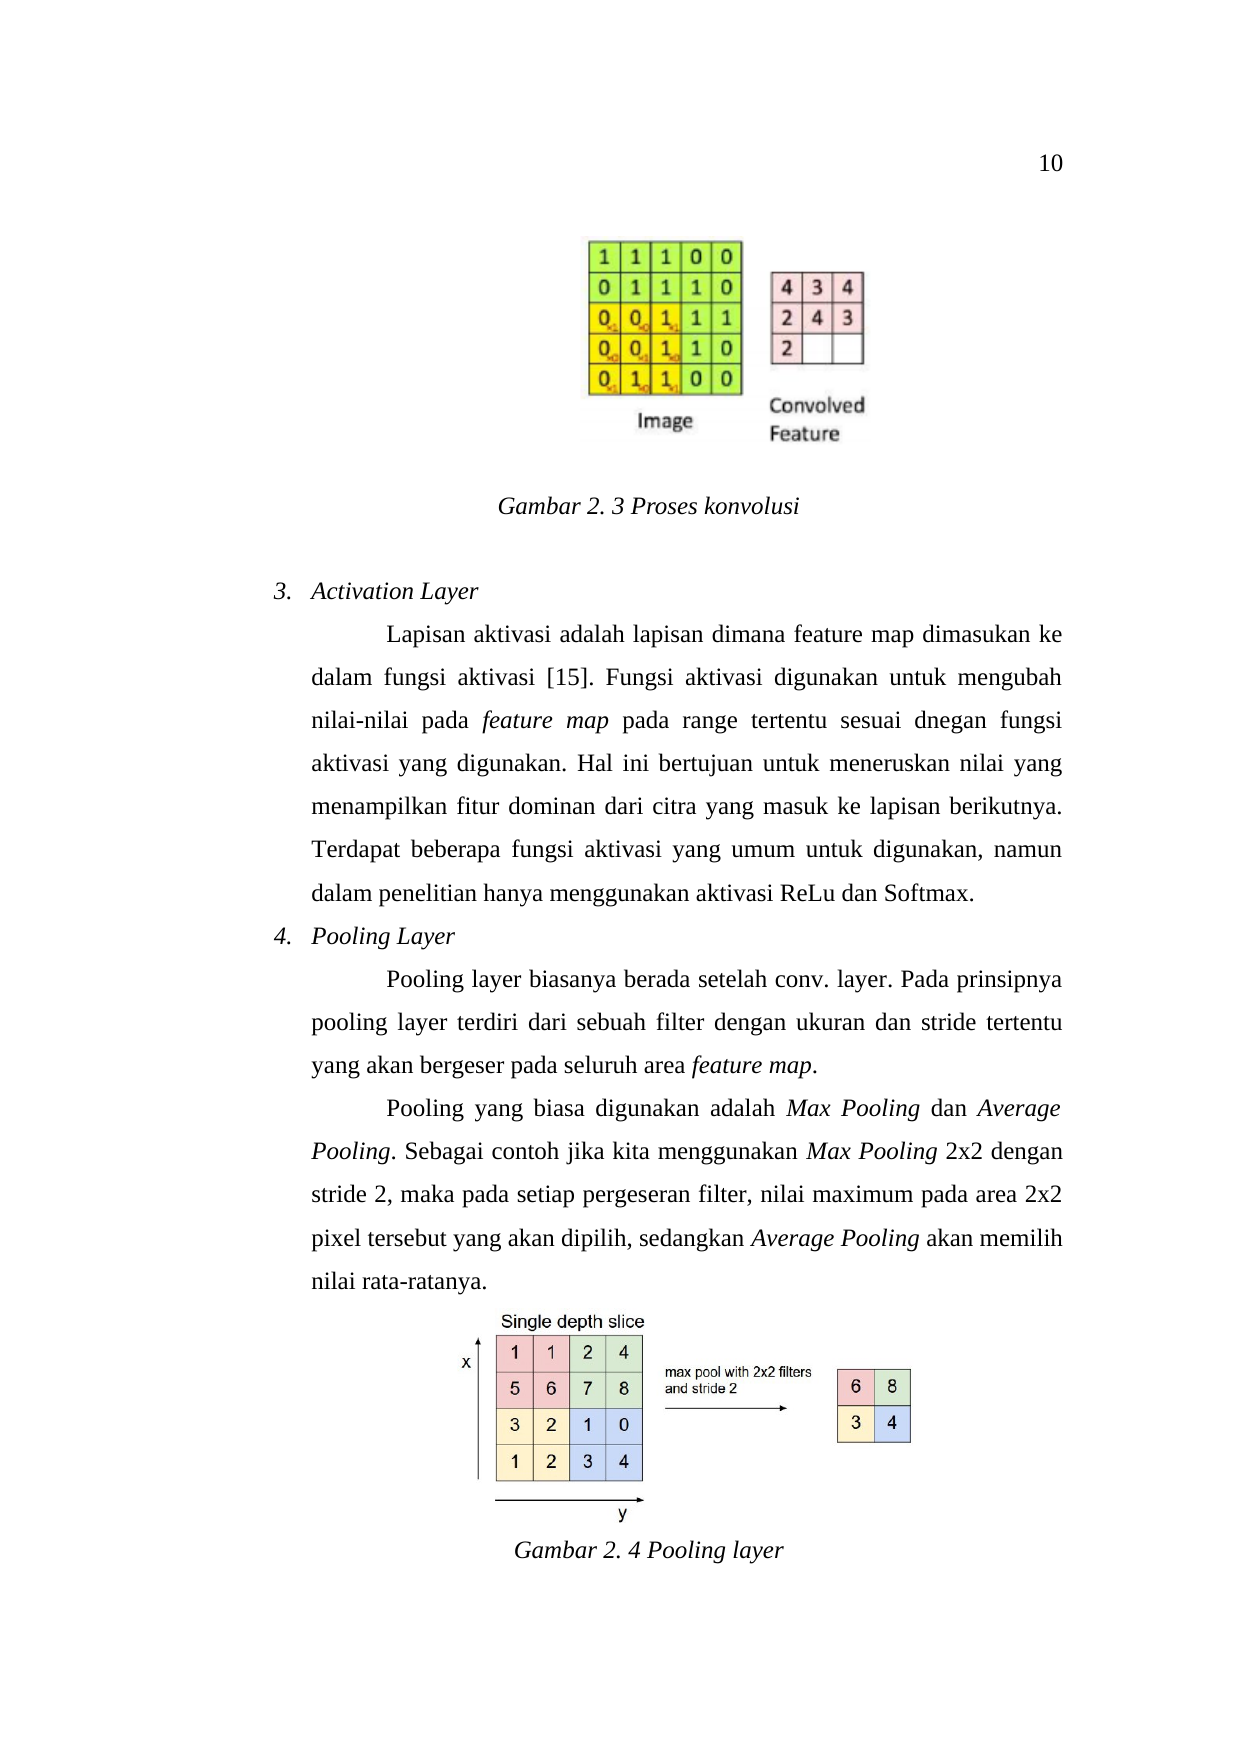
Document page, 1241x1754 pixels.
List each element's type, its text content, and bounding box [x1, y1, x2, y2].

text Gambar 2. 4 Pooling layer [236, 1536, 1063, 1564]
text Pooling layer biasanya berada setelah conv. layer. Pada prinsipnya pooling layer terdiri dari sebuah filter dengan ukuran dan stride tertentu yang akan bergeser pada seluruh area feature map. [311, 964, 1063, 1079]
text Pooling yang biasa digunakan adalah Max Pooling dan Average Pooling. Sebagai contoh jika kita menggunakan Max Pooling 2x2 dengan stride 2, maka pada setiap pergeseran filter, nilai maximum pada area 2x2 pixel tersebut yang akan dipilih, sedangkan Average Pooling akan memilih nilai rata-ratanya. [311, 1093, 1063, 1294]
list Pooling Layer [274, 921, 1063, 949]
text Gambar 2. 3 Proses konvolusi [236, 491, 1063, 520]
list Activation Layer [274, 576, 1063, 604]
text Lapisan aktivasi adalah lapisan dimana feature map dimasukan ke dalam fungsi aktivasi [15]. Fungsi aktivasi digunakan untuk mengubah nilai-nilai pada feature map pada range tertentu sesuai dnegan fungsi aktivasi yang digunakan. Hal ini bertujuan untuk meneruskan nilai yang menampilkan fitur dominan dari citra yang masuk ke lapisan berikutnya. Terdapat beberapa fungsi aktivasi yang umum untuk digunakan, namun dalam penelitian hanya menggunakan aktivasi ReLu dan Softmax. [311, 619, 1063, 906]
picture [457, 1308, 917, 1523]
picture [573, 236, 877, 451]
